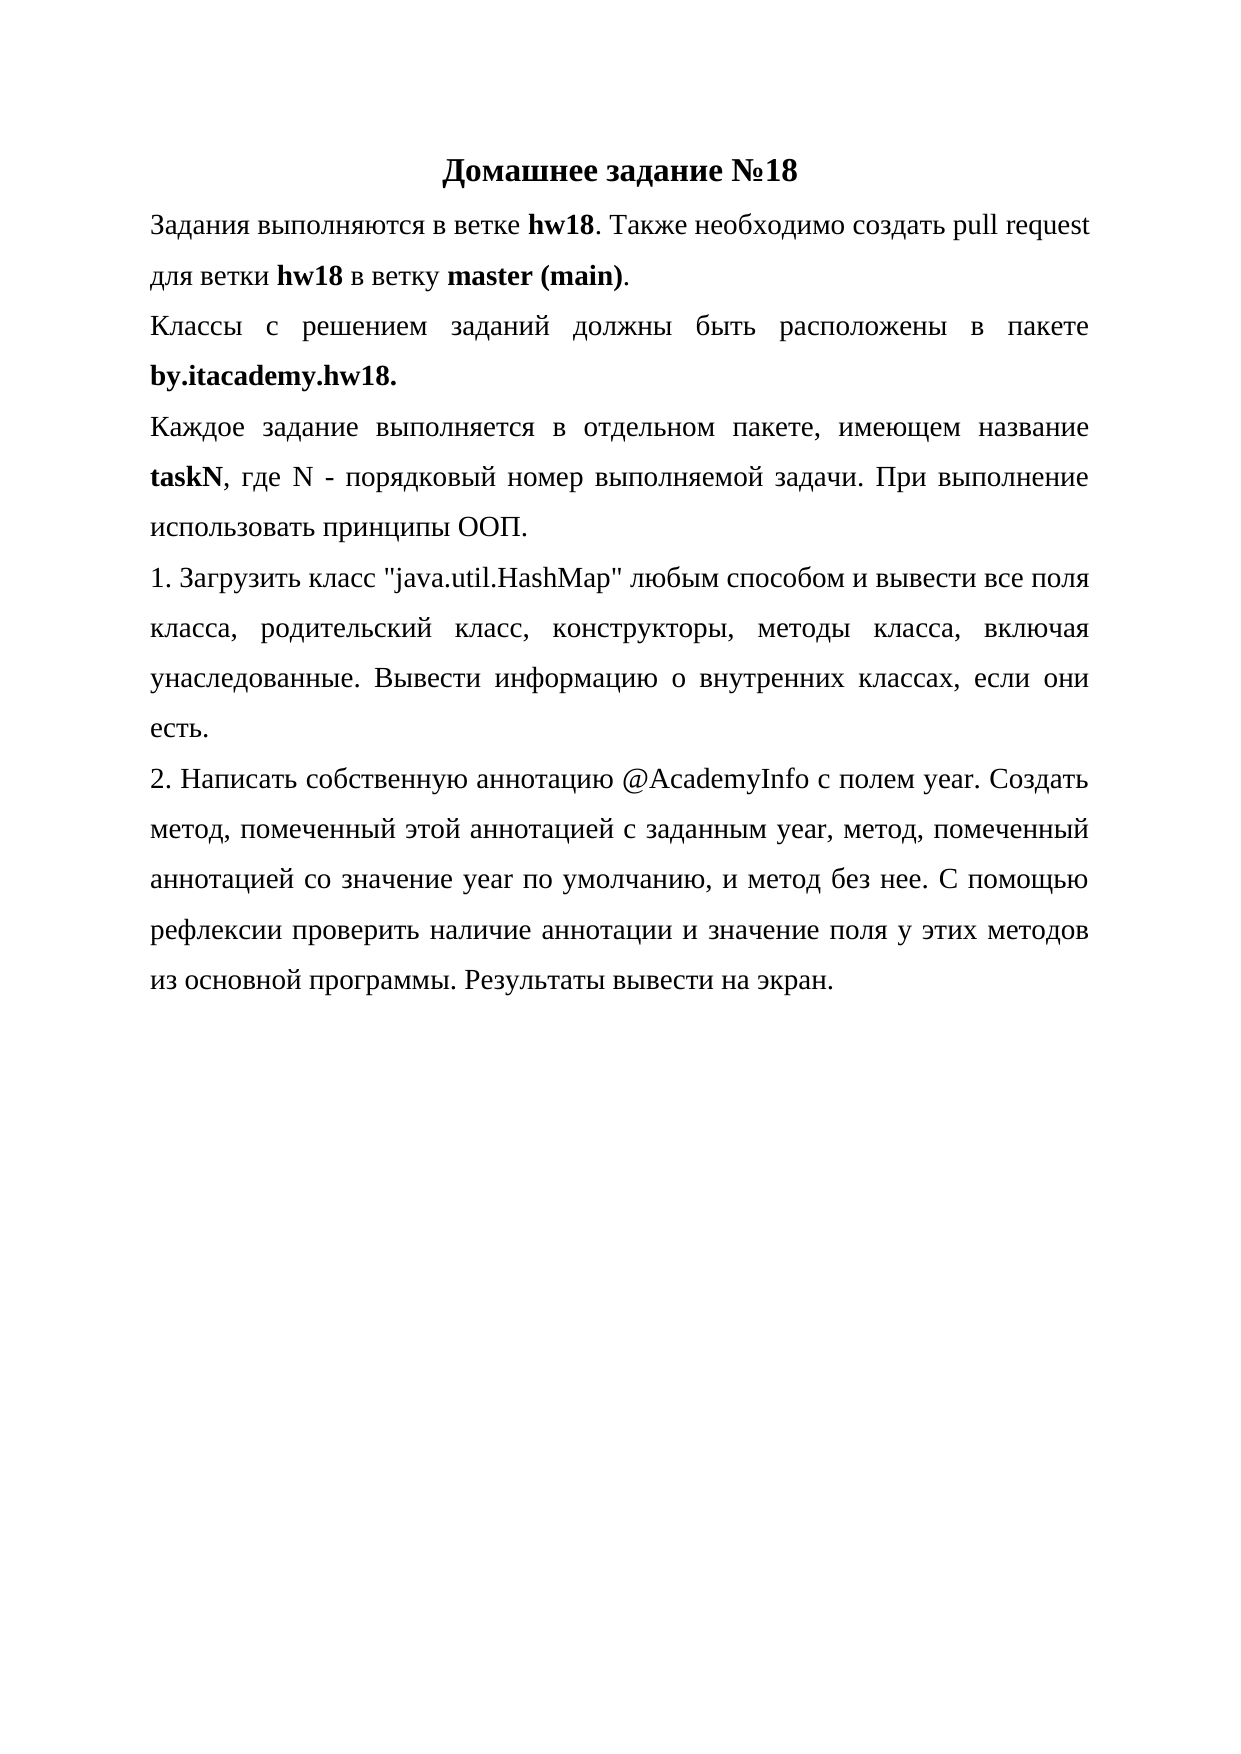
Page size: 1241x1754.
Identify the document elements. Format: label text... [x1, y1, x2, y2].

text Задания выполняются в ветке hw18. Также необходимо создать pull request для ветки hw18 в ветку master (main). [150, 207, 1090, 291]
text 1. Загрузить класс "java.util.HashMap" любым способом и вывести все поля класса, родительский класс, конструкторы, методы класса, включая унаследованные. Вывести информацию о внутренних классах, если они есть. [150, 560, 1090, 744]
text Классы с решением заданий должны быть расположены в пакете by.itacademy.hw18. [150, 308, 1090, 392]
text Домашнее задание №18 [150, 150, 1090, 188]
text Каждое задание выполняется в отдельном пакете, имеющем название taskN, где N - порядковый номер выполняемой задачи. При выполнение использовать принципы ООП. [150, 409, 1090, 543]
text 2. Написать собственную аннотацию @AcademyInfo c полем year. Создать метод, помеченный этой аннотацией с заданным year, метод, помеченный аннотацией со значение year по умолчанию, и метод без нее. С помощью рефлексии проверить наличие аннотации и значение поля у этих методов из основной программы. Результаты вывести на экран. [150, 761, 1090, 996]
